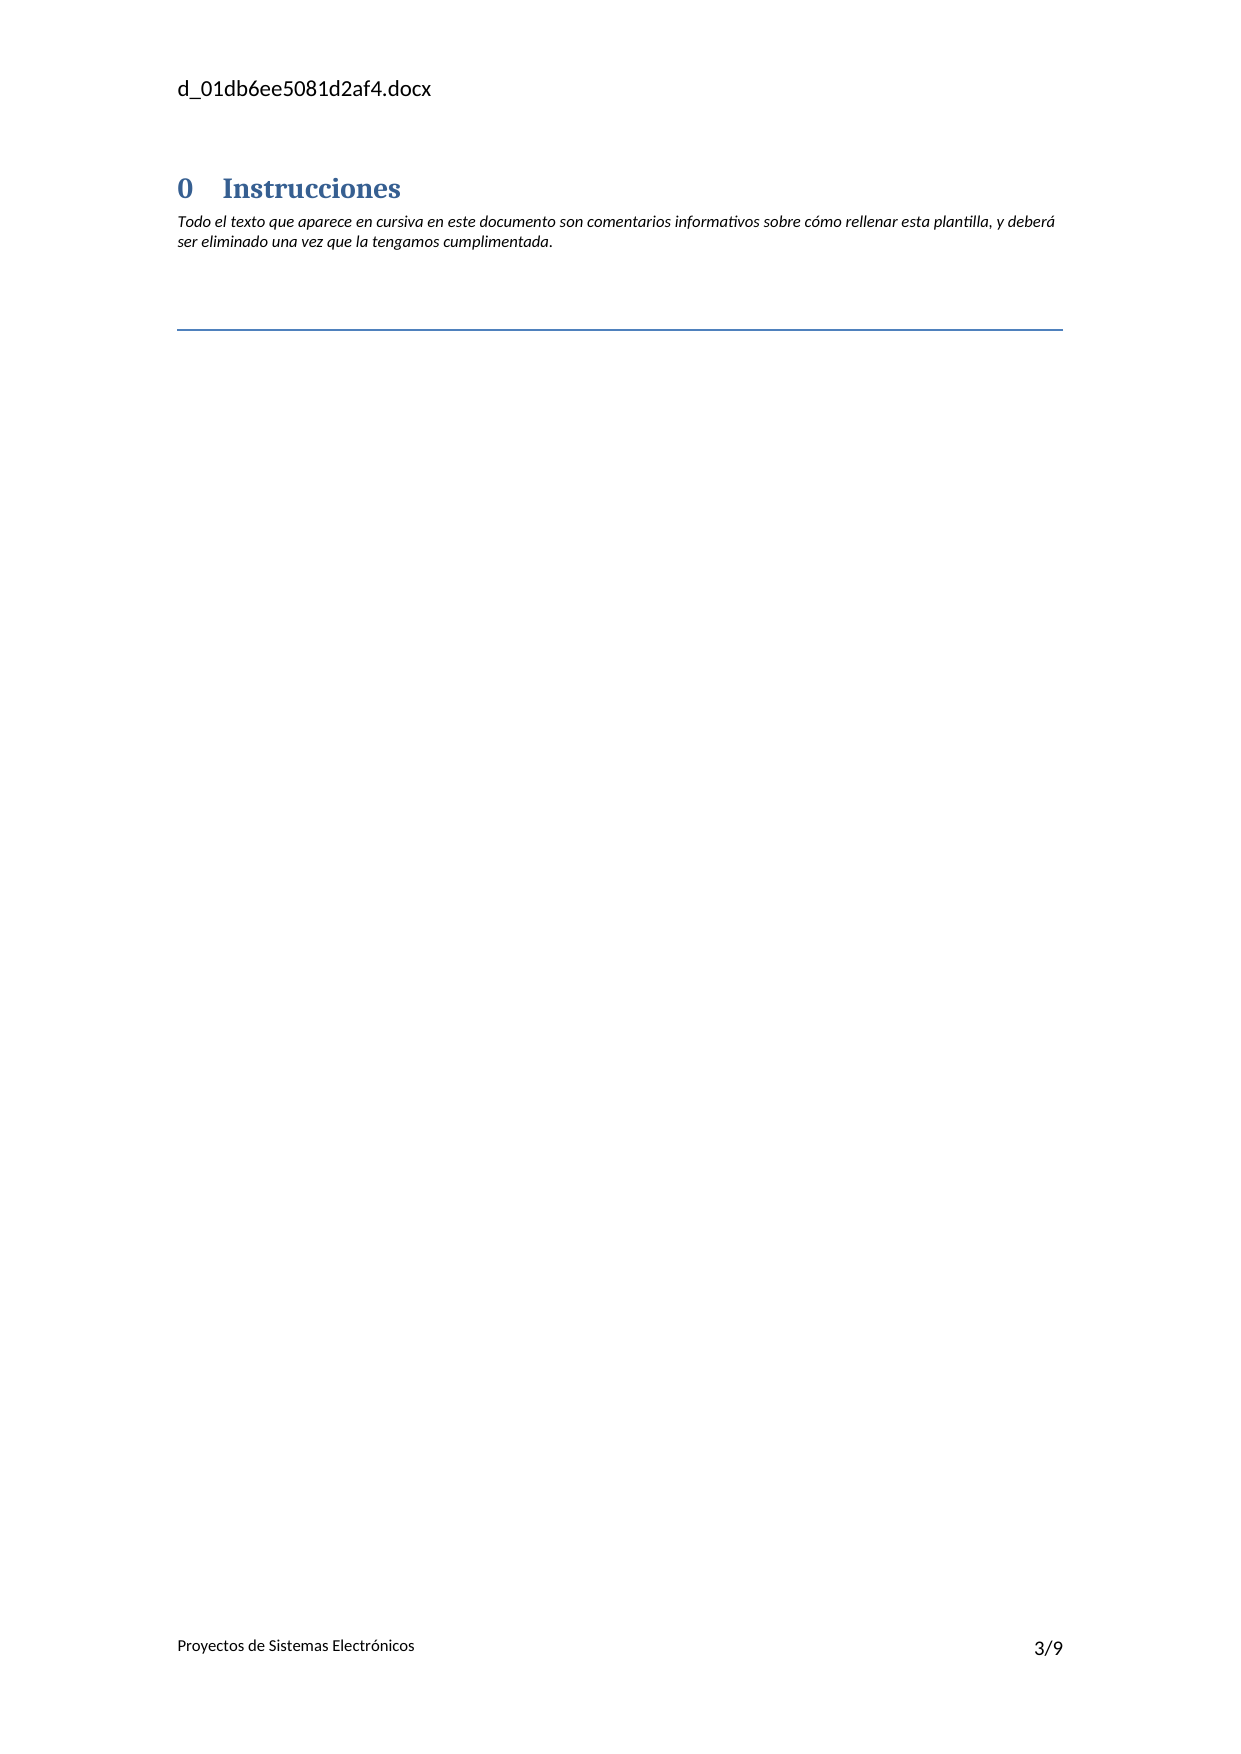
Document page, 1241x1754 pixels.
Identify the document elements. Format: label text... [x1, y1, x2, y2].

subtitle Instrucciones [177, 173, 1063, 206]
text Todo el texto que aparece en cursiva en este documento son comentarios informativos sobre cómo rellenar esta plantilla, y deberá ser eliminado una vez que la tengamos cumplimentada. [177, 211, 1063, 252]
